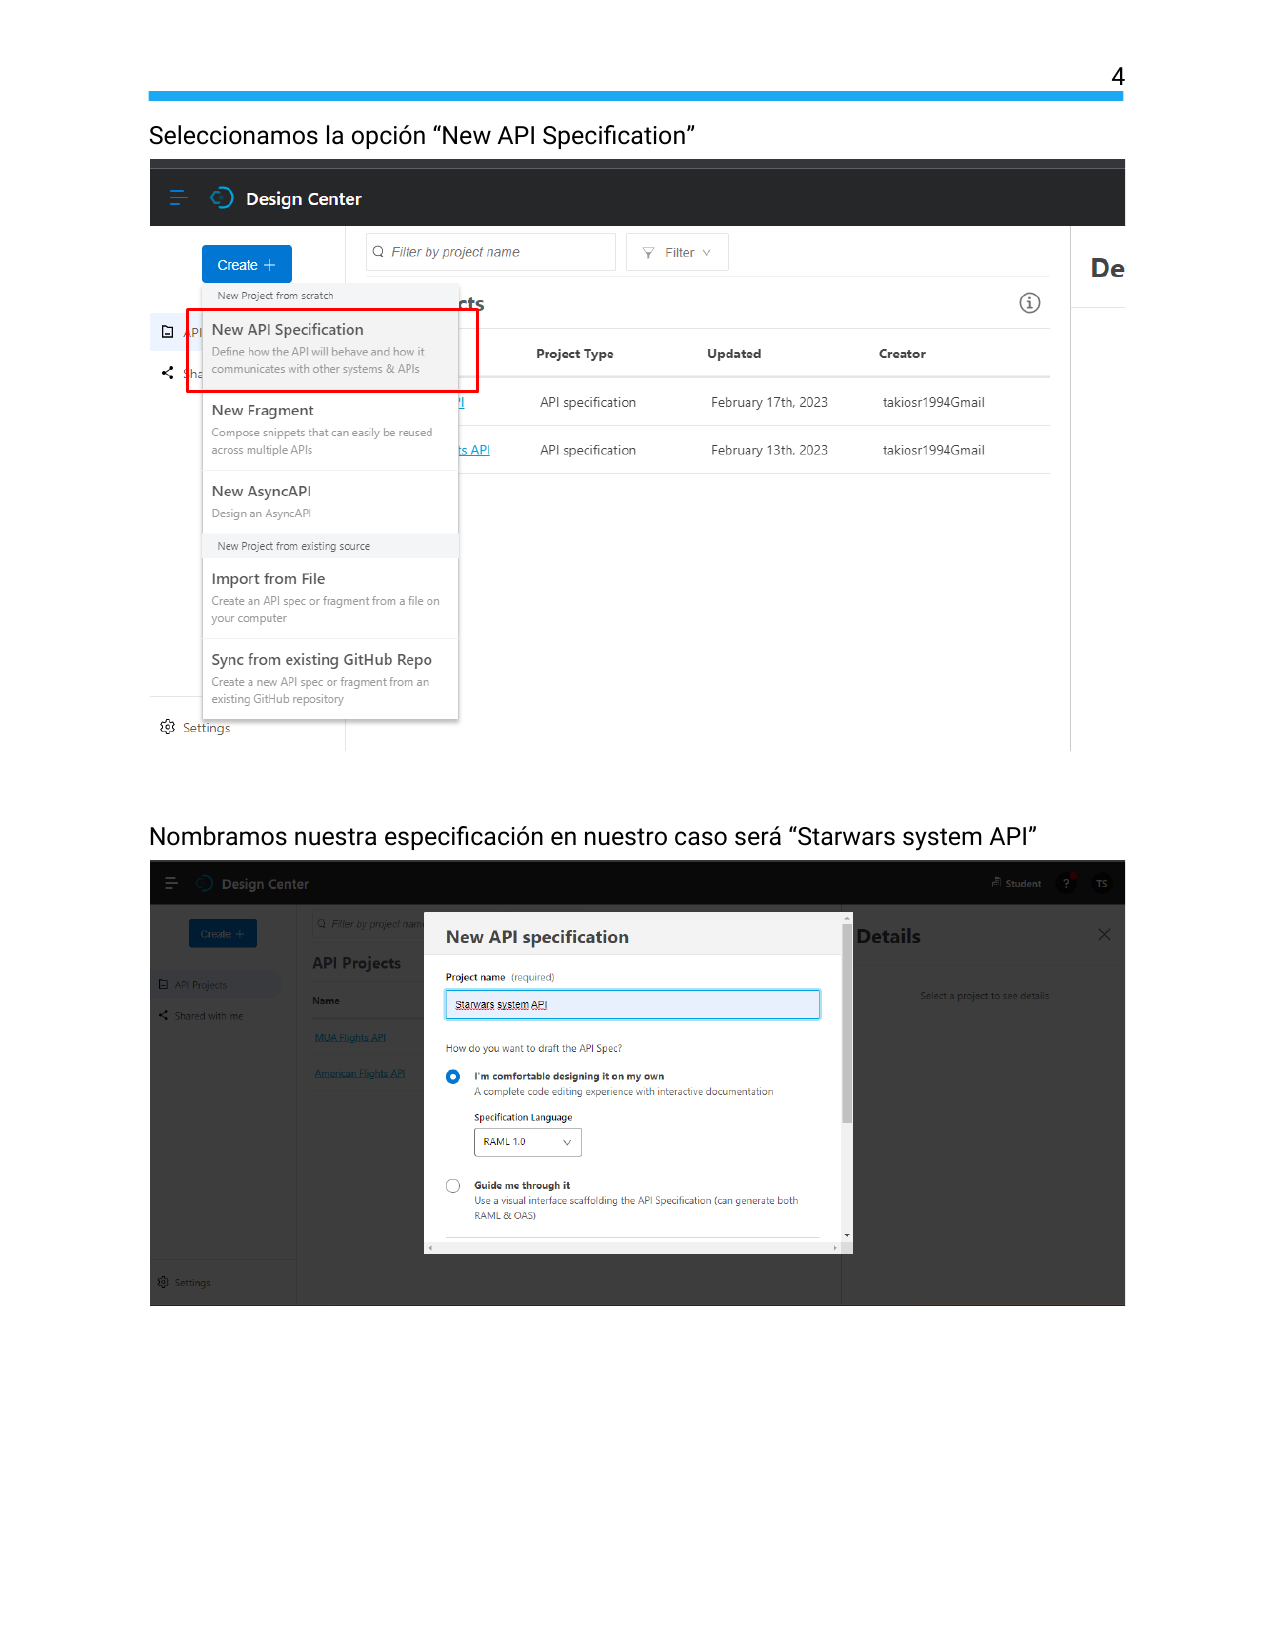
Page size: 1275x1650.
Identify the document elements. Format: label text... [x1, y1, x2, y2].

picture [150, 159, 1125, 751]
picture [148, 91, 1124, 101]
picture [150, 860, 1125, 1306]
